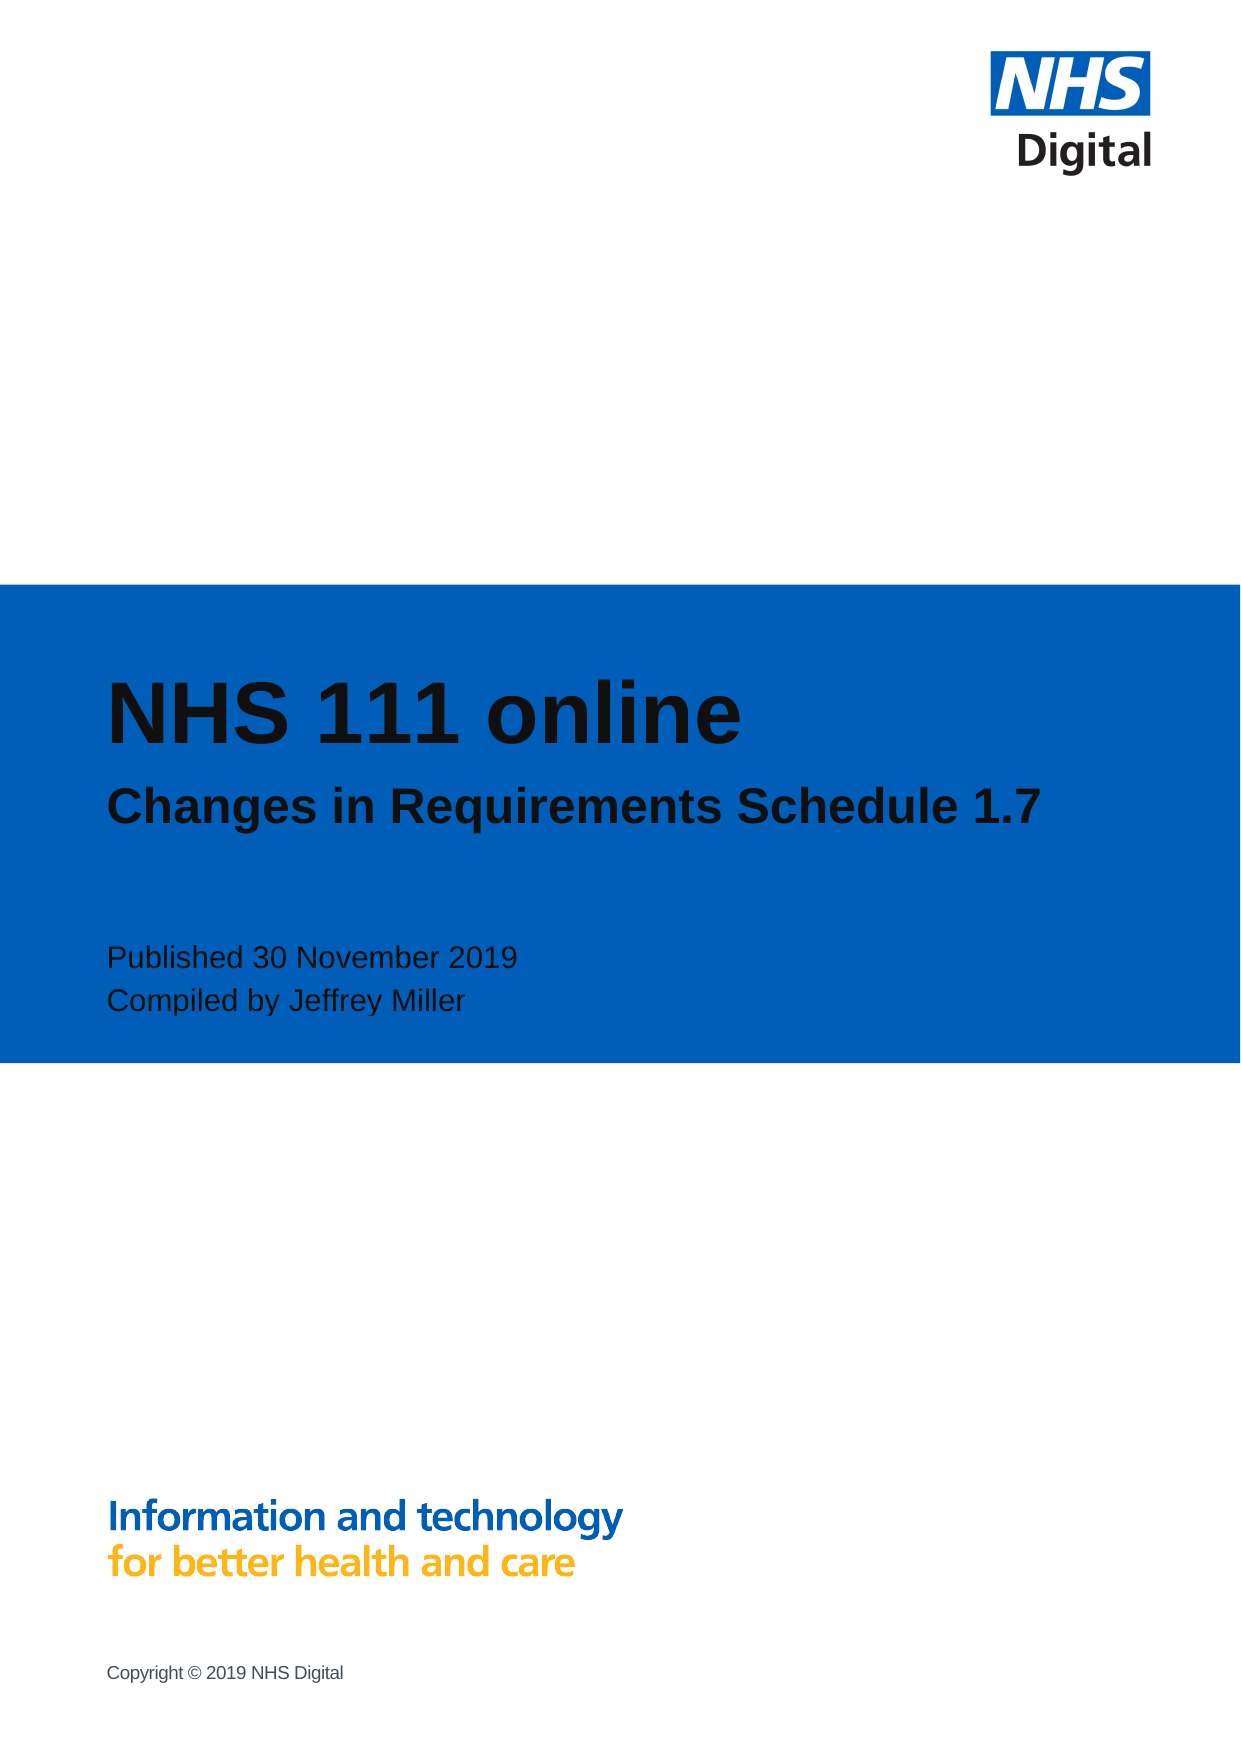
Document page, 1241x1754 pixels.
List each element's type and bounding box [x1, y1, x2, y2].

picture [100, 1488, 632, 1592]
picture [971, 35, 1166, 189]
